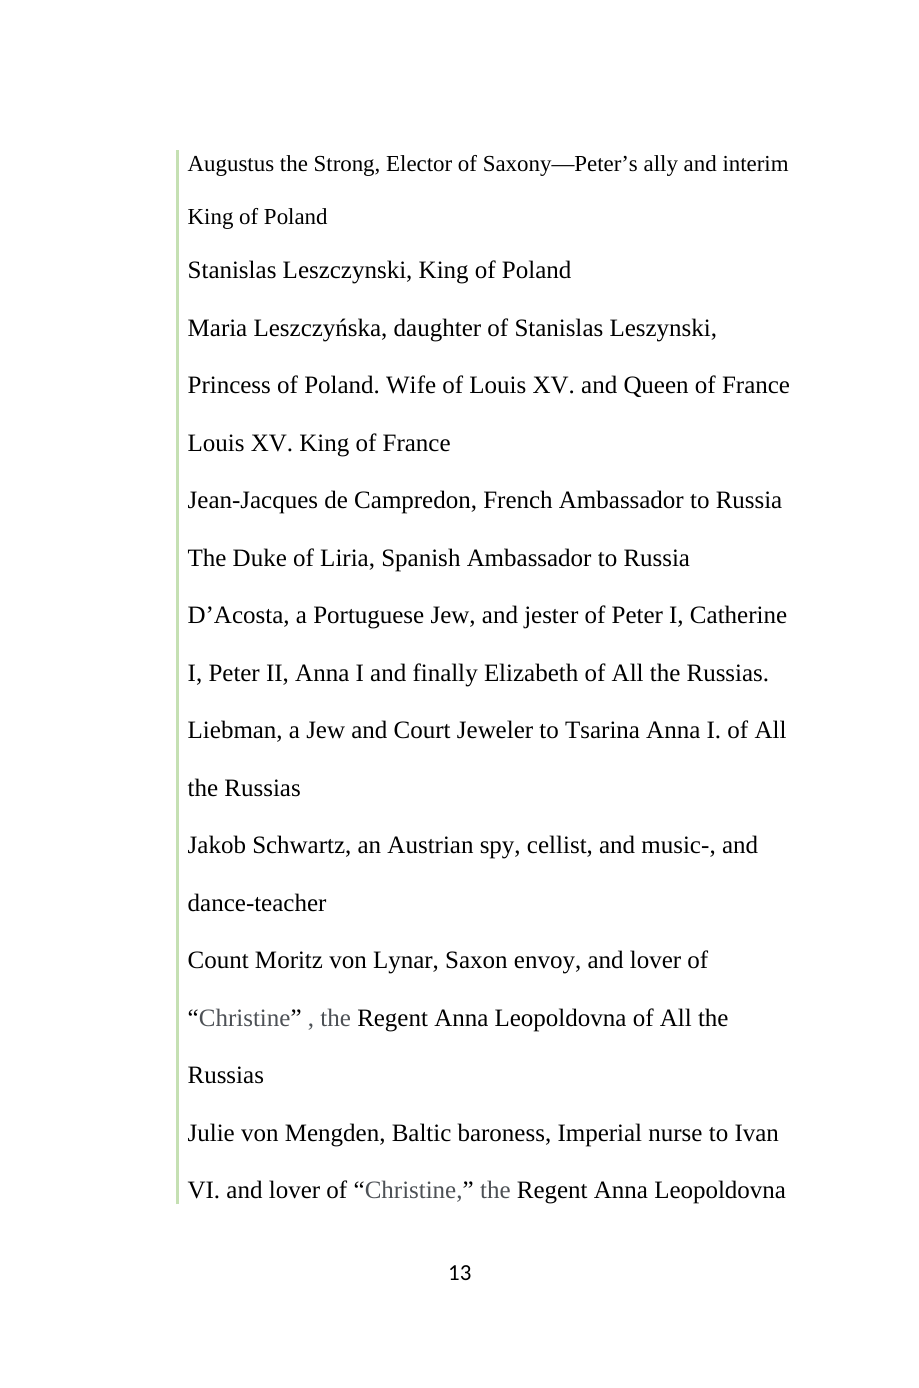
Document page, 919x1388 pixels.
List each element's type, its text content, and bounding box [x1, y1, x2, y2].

list Jean-Jacques de Campredon, French Ambassador to Russia [179, 485, 806, 514]
list The Duke of Liria, Spanish Ambassador to Russia [179, 543, 806, 572]
list Liebman, a Jew and Court Jeweler to Tsarina Anna I. of All the Russias [179, 715, 806, 802]
list Jakob Schwartz, an Austrian spy, cellist, and music-, and dance-teacher [179, 830, 806, 917]
list Maria Leszczyńska, daughter of Stanislas Leszynski, Princess of Poland. Wife of Louis XV. and Queen of France [179, 313, 806, 399]
list Louis XV. King of France [179, 428, 806, 457]
list Stanislas Leszczynski, King of Poland [179, 255, 806, 284]
list Count Moritz von Lynar, Saxon envoy, and lover of “Christine” , the Regent Anna Leopoldovna of All the Russias [179, 945, 806, 1089]
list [179, 1118, 806, 1204]
list Augustus the Strong, Elector of Saxony—Peter’s ally and interim King of Poland [179, 150, 806, 229]
list D’Acosta, a Portuguese Jew, and jester of Peter I, Catherine I, Peter II, Anna I and finally Elizabeth of All the Russias. [179, 600, 806, 687]
